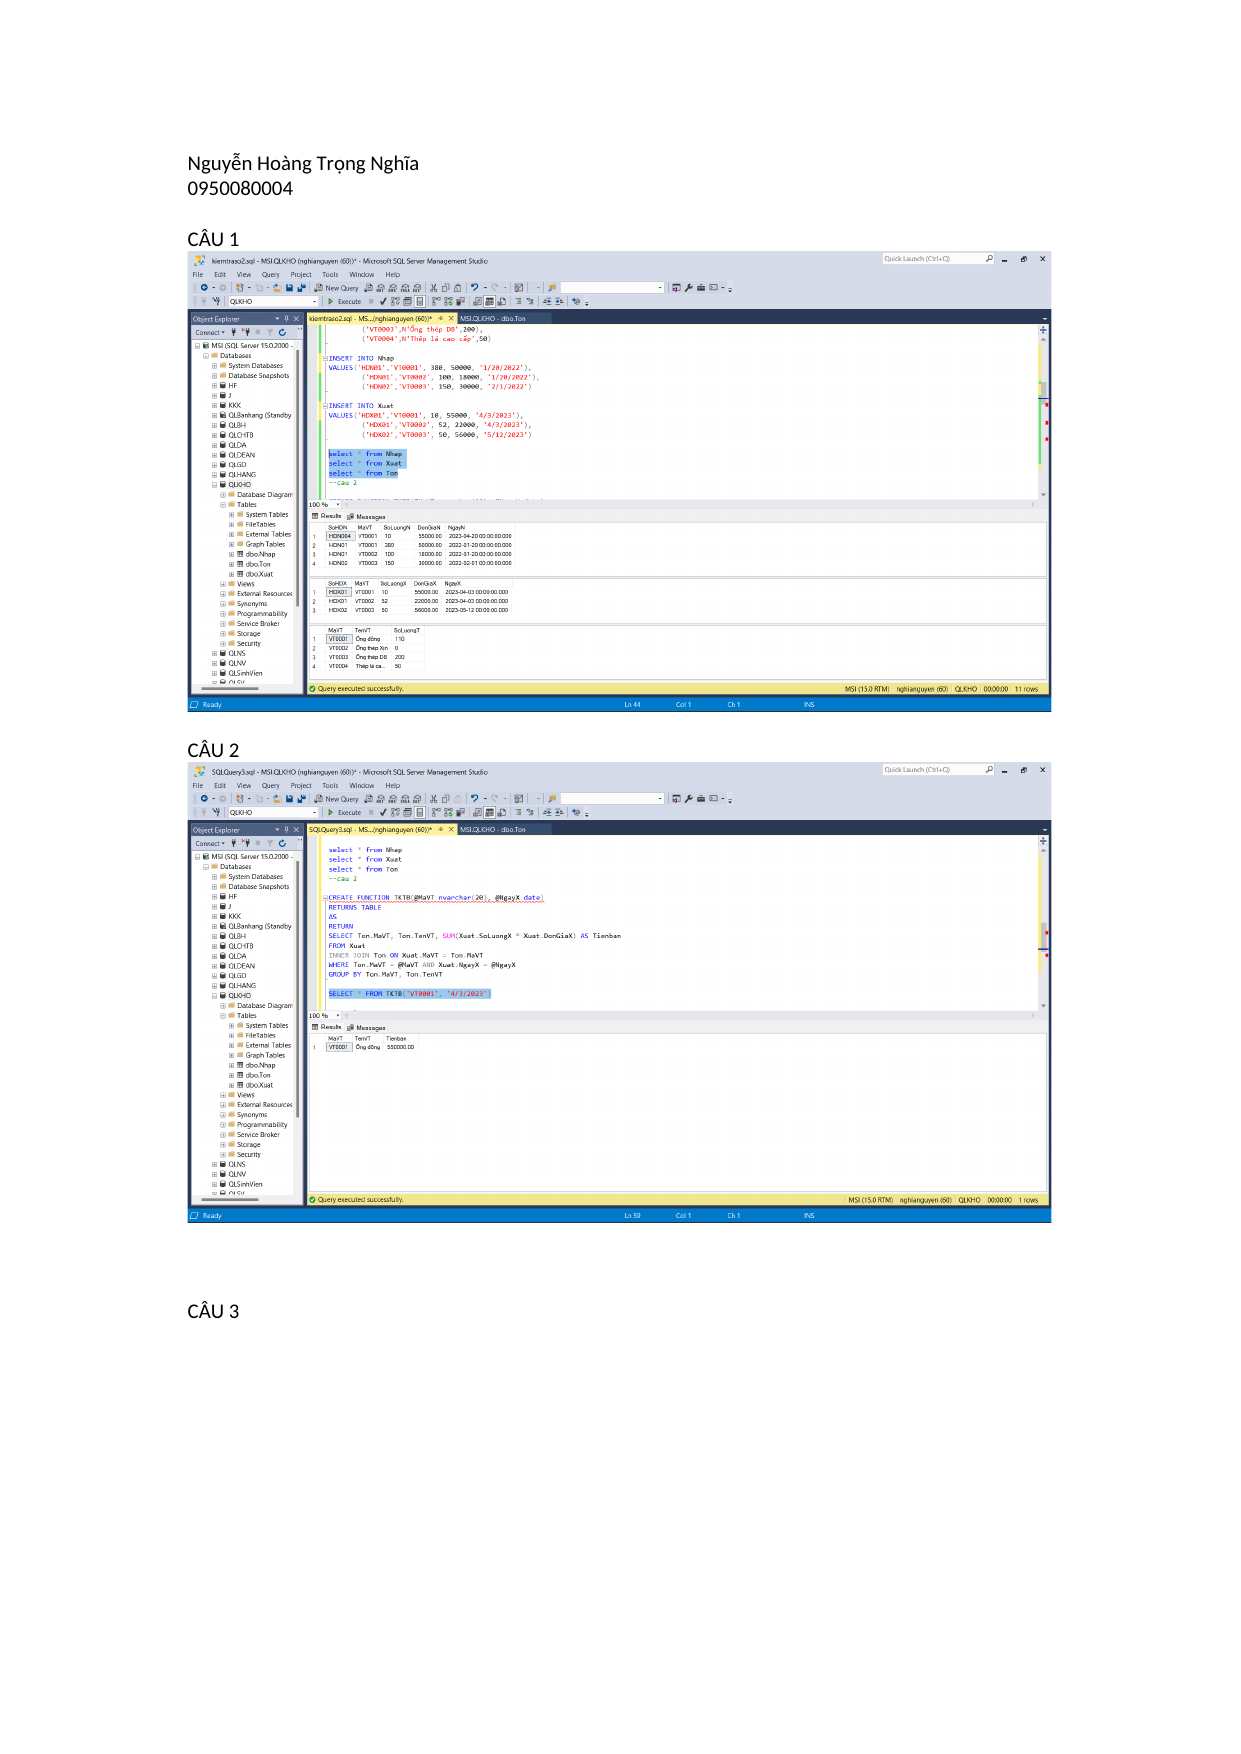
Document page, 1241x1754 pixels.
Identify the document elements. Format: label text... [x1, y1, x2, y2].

text CÂU 2 [187, 737, 1053, 762]
text 0950080004 [187, 175, 1053, 201]
text Nguyễn Hoàng Trọng Nghĩa [187, 150, 1053, 175]
text CÂU 1 [187, 226, 1053, 252]
picture [187, 762, 1052, 1223]
text CÂU 3 [187, 1298, 1053, 1324]
picture [187, 251, 1052, 712]
